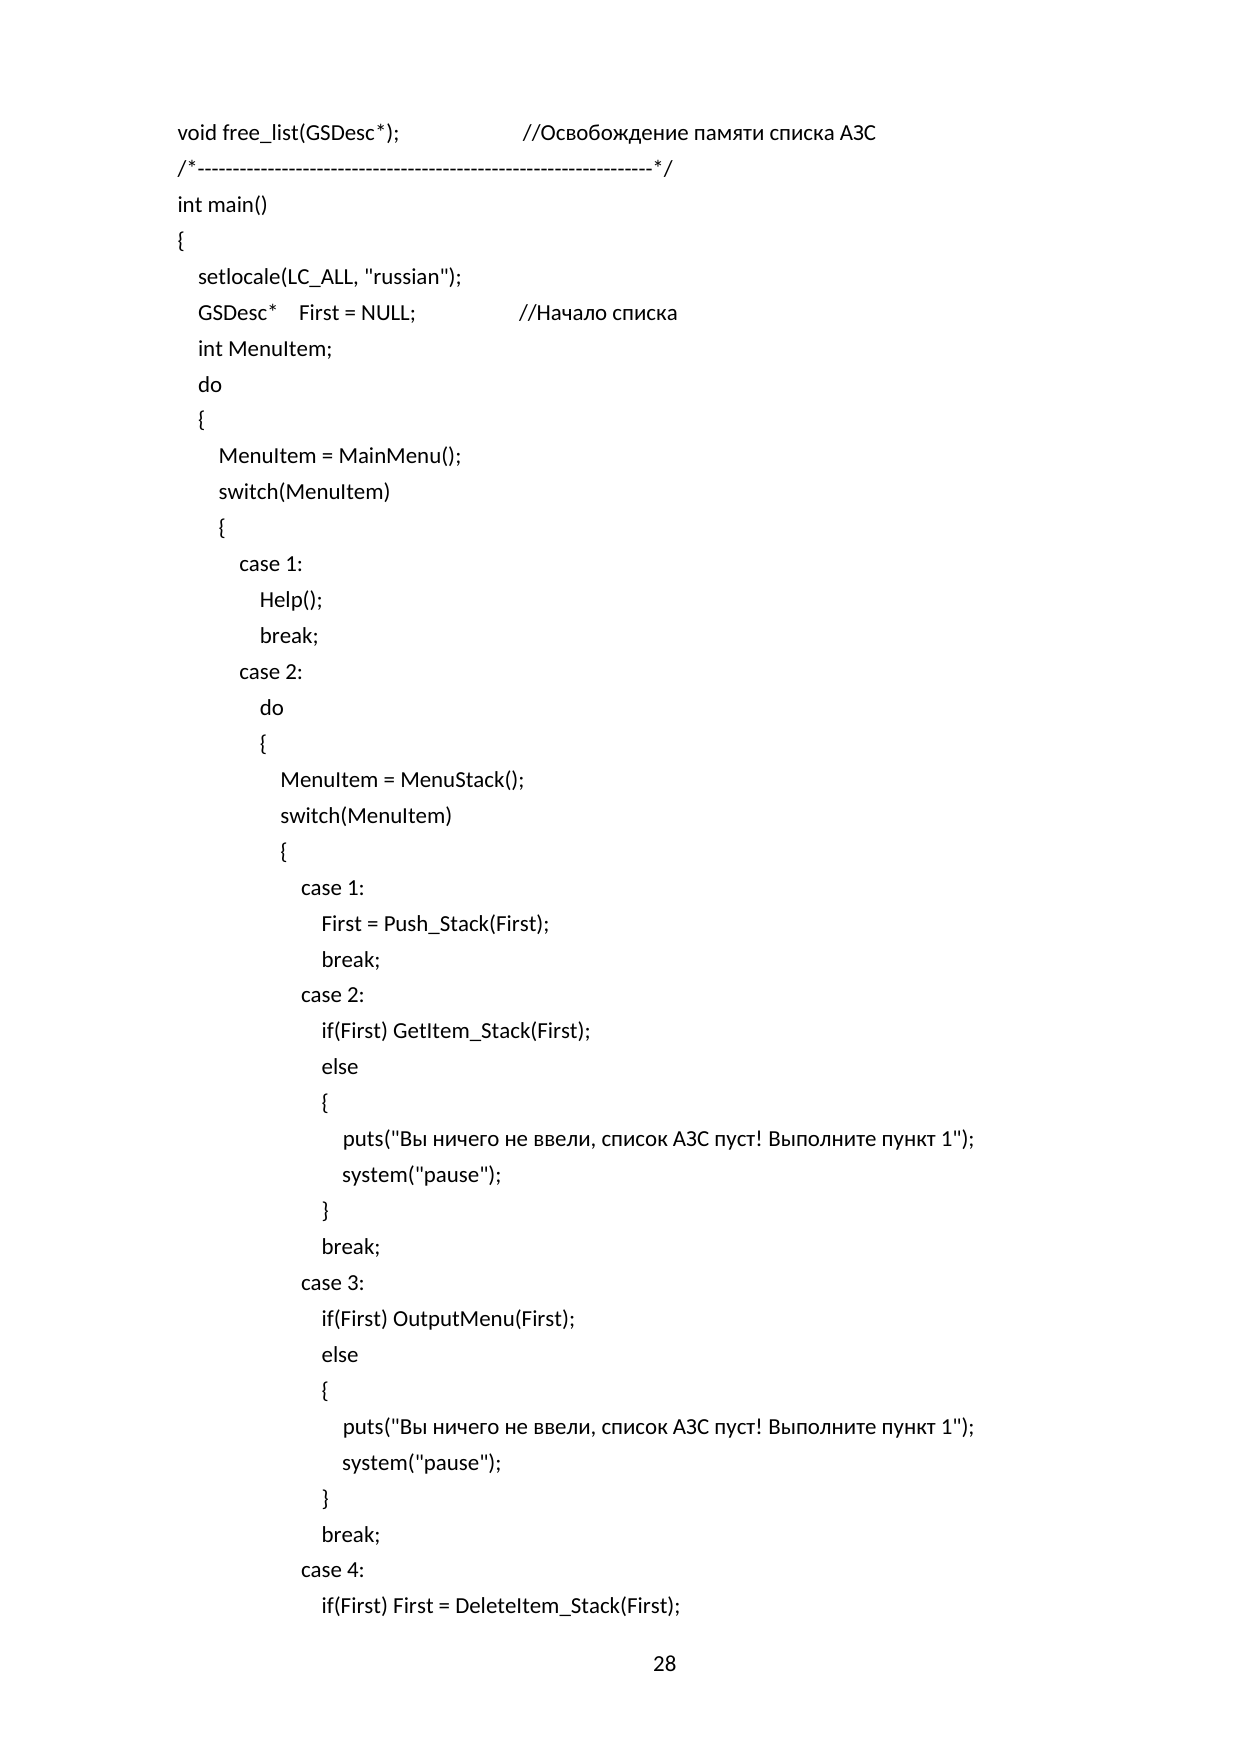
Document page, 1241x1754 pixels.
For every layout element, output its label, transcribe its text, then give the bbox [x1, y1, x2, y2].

text if(First) OutputMenu(First); [177, 1304, 1152, 1332]
text int MenuItem; [177, 334, 1152, 362]
text MenuItem = MenuStack(); [177, 765, 1152, 793]
text setlocale(LC_ALL, "russian"); [177, 262, 1152, 290]
text else [177, 1052, 1152, 1081]
text if(First) GetItem_Stack(First); [177, 1017, 1152, 1044]
text do [177, 370, 1152, 398]
text else [177, 1340, 1152, 1368]
text { [177, 729, 1152, 757]
text int main() [177, 190, 1152, 218]
text do [177, 693, 1152, 721]
text { [177, 837, 1152, 865]
text } [177, 1196, 1152, 1224]
text puts("Вы ничего не ввели, список АЗС пуст! Выполните пункт 1"); [177, 1124, 1152, 1152]
text { [177, 406, 1152, 434]
text void free_list(GSDesc*); //Освобождение памяти списка АЗС [177, 118, 1152, 146]
text GSDesc* First = NULL; //Начало списка [177, 298, 1152, 326]
text switch(MenuItem) [177, 801, 1152, 829]
text break; [177, 1232, 1152, 1260]
text if(First) First = DeleteItem_Stack(First); [177, 1592, 1152, 1619]
text { [177, 1088, 1152, 1116]
text case 4: [177, 1556, 1152, 1584]
text case 2: [177, 981, 1152, 1009]
text case 2: [177, 657, 1152, 685]
text { [177, 226, 1152, 254]
text case 1: [177, 549, 1152, 577]
text case 1: [177, 873, 1152, 901]
text system("pause"); [177, 1448, 1152, 1476]
text system("pause"); [177, 1160, 1152, 1188]
text break; [177, 621, 1152, 649]
text First = Push_Stack(First); [177, 909, 1152, 937]
text MenuItem = MainMenu(); [177, 442, 1152, 469]
text break; [177, 1520, 1152, 1548]
text { [177, 513, 1152, 541]
text } [177, 1484, 1152, 1512]
text puts("Вы ничего не ввели, список АЗС пуст! Выполните пункт 1"); [177, 1412, 1152, 1440]
text break; [177, 945, 1152, 973]
text Help(); [177, 585, 1152, 613]
text switch(MenuItem) [177, 477, 1152, 506]
text /*-----------------------------------------------------------------*/ [177, 154, 1152, 182]
text { [177, 1376, 1152, 1404]
text case 3: [177, 1268, 1152, 1296]
